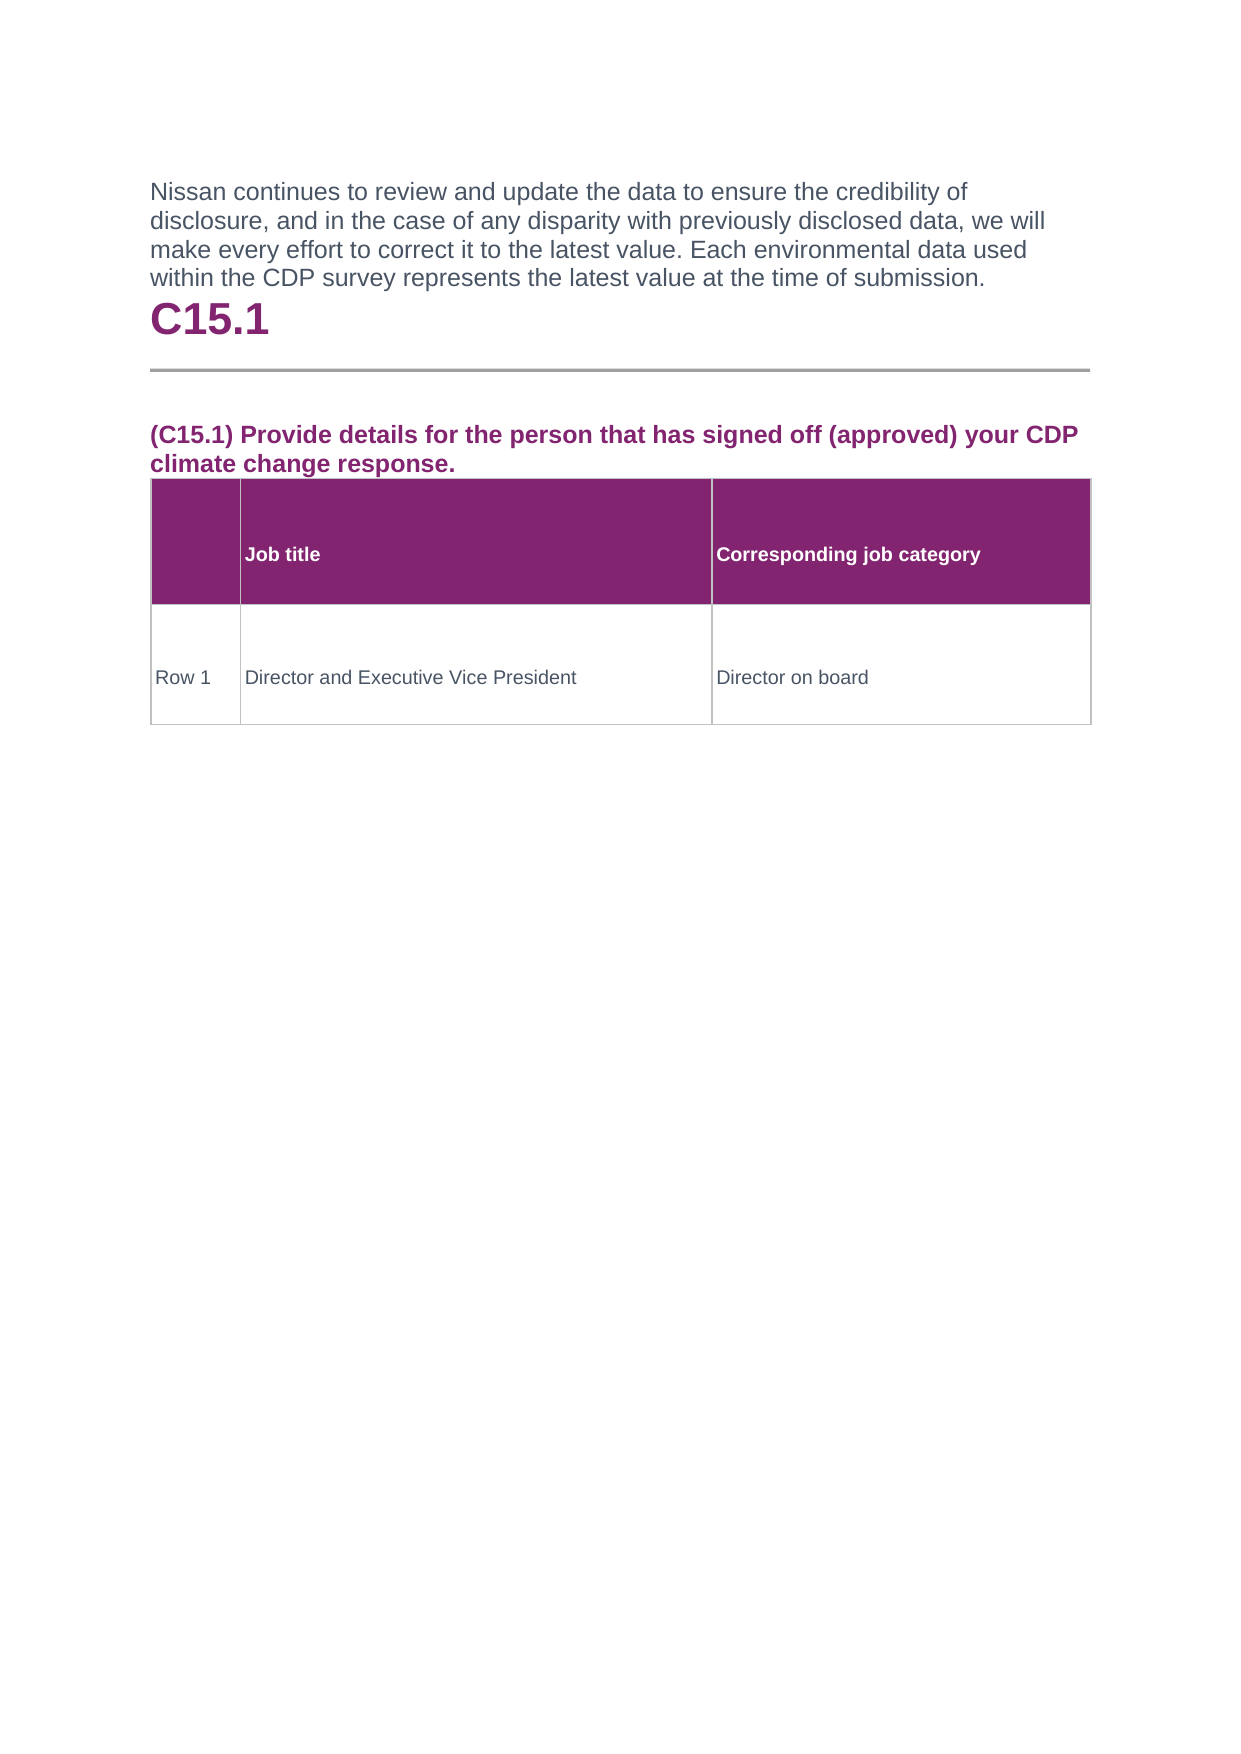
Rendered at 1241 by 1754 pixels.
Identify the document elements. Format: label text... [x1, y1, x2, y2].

table_header Corresponding job category [713, 479, 1090, 604]
text Nissan continues to review and update the data to ensure the credibility of disclosure, and in the case of any disparity with previously disclosed data, we will make every effort to correct it to the latest value. Each environmental data used within the CDP survey represents the latest value at the time of submission. [150, 150, 1090, 292]
table_header Job title [241, 479, 711, 604]
table_cell Director on board [713, 605, 1090, 724]
table_cell Director and Executive Vice President [241, 605, 711, 724]
table_header [152, 479, 240, 604]
table_cell Row 1 [152, 605, 240, 724]
subtitle (C15.1) Provide details for the person that has signed off (approved) your CDP climate change response. [150, 420, 1090, 477]
subtitle C15.1 [150, 292, 1090, 344]
